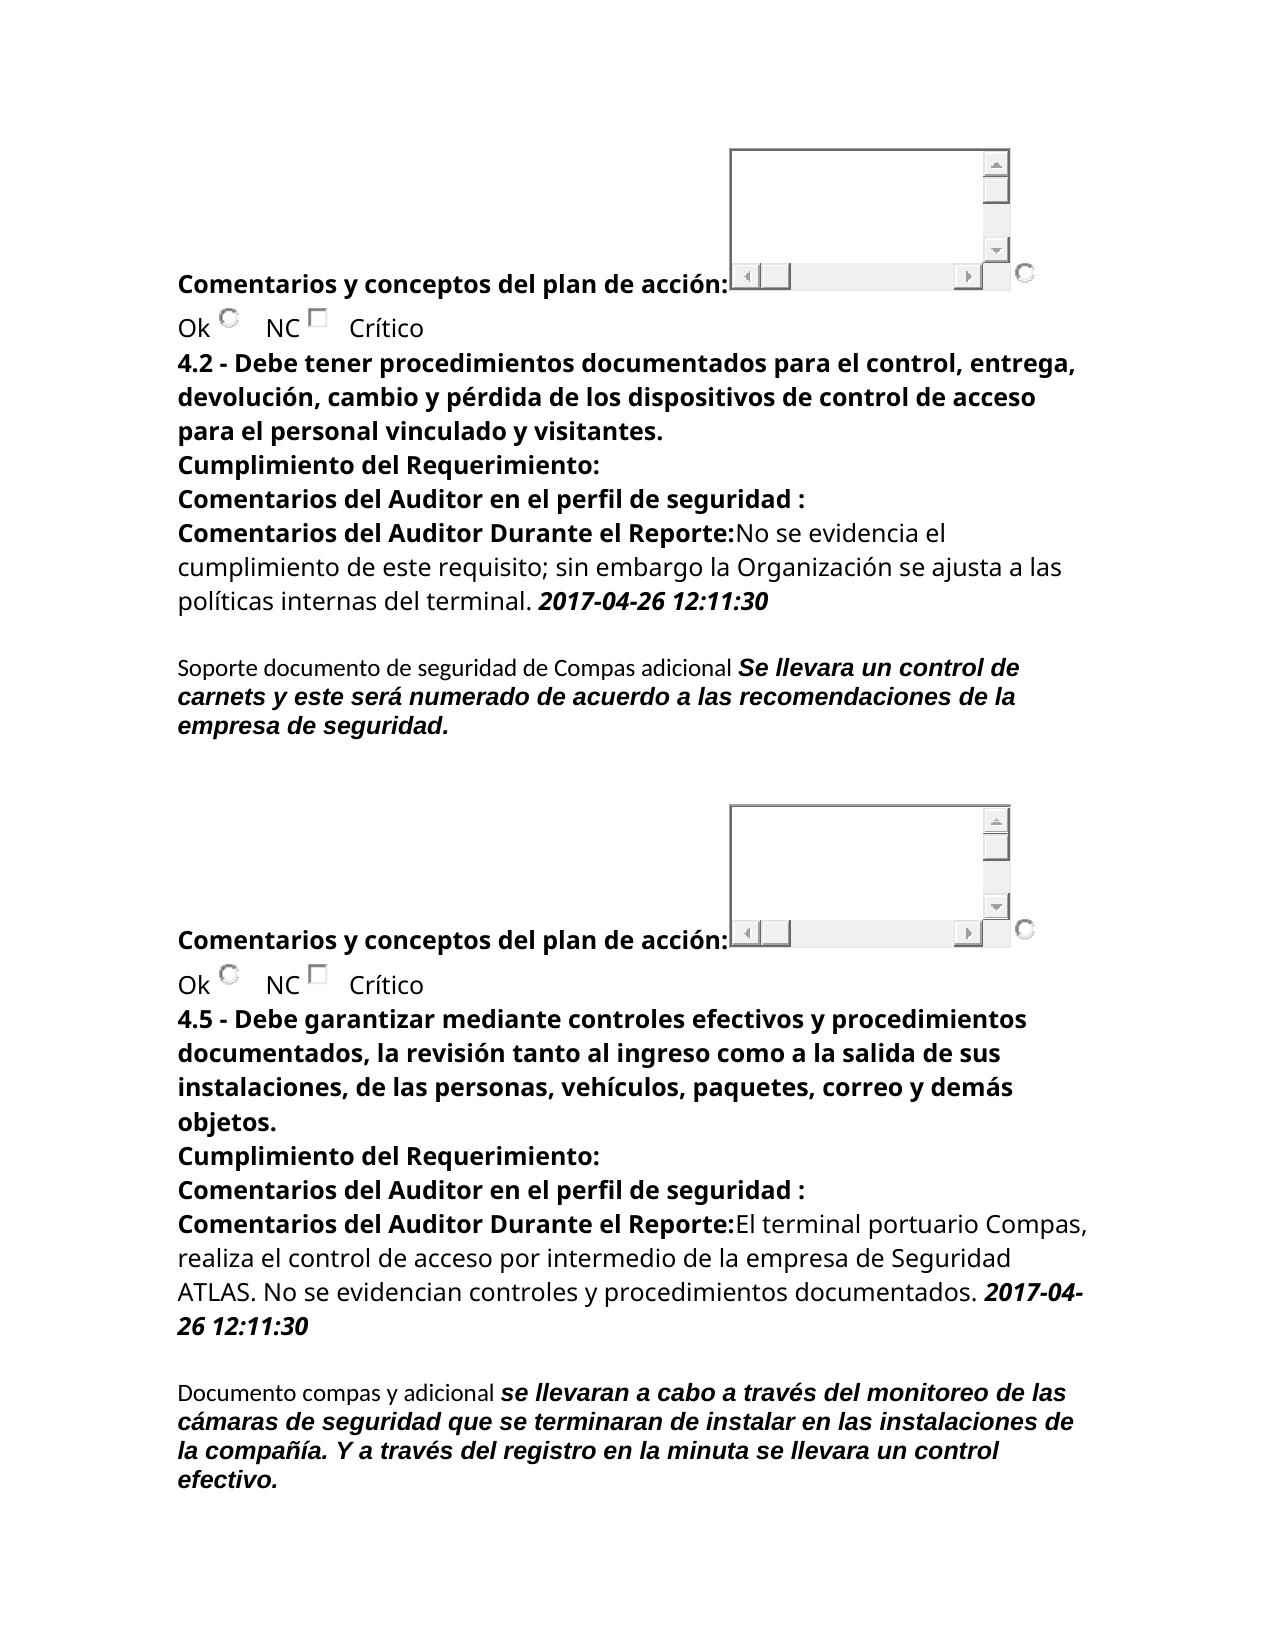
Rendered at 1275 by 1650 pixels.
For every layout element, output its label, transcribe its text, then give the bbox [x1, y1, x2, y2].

text Comentarios del Auditor en el perfil de seguridad : [177, 481, 1098, 516]
text Comentarios del Auditor Durante el Reporte:No se evidencia el cumplimiento de este requisito; sin embargo la Organización se ajusta a las políticas internas del terminal. 2017-04-26 12:11:30 [177, 516, 1098, 618]
text Documento compas y adicional se llevaran a cabo a través del monitoreo de las cámaras de seguridad que se terminaran de instalar en las instalaciones de la compañía. Y a través del registro en la minuta se llevara un control efectivo. [177, 1377, 1098, 1493]
text Comentarios del Auditor en el perfil de seguridad : [177, 1172, 1098, 1206]
text Comentarios del Auditor Durante el Reporte:El terminal portuario Compas, realiza el control de acceso por intermedio de la empresa de Seguridad ATLAS. No se evidencian controles y procedimientos documentados. 2017-04-26 12:11:30 [177, 1206, 1098, 1343]
text Comentarios y conceptos del plan de acción: Ok NC Crítico [177, 804, 1098, 1002]
text 4.5 - Debe garantizar mediante controles efectivos y procedimientos documentados, la revisión tanto al ingreso como a la salida de sus instalaciones, de las personas, vehículos, paquetes, correo y demás objetos. [177, 1002, 1098, 1138]
text 4.2 - Debe tener procedimientos documentados para el control, entrega, devolución, cambio y pérdida de los dispositivos de control de acceso para el personal vinculado y visitantes. [177, 345, 1098, 447]
text Soporte documento de seguridad de Compas adicional Se llevara un control de carnets y este será numerado de acuerdo a las recomendaciones de la empresa de seguridad. [177, 652, 1098, 740]
text Cumplimiento del Requerimiento: [177, 1138, 1098, 1172]
text Comentarios y conceptos del plan de acción: Ok NC Crítico [177, 148, 1098, 345]
text Cumplimiento del Requerimiento: [177, 447, 1098, 481]
